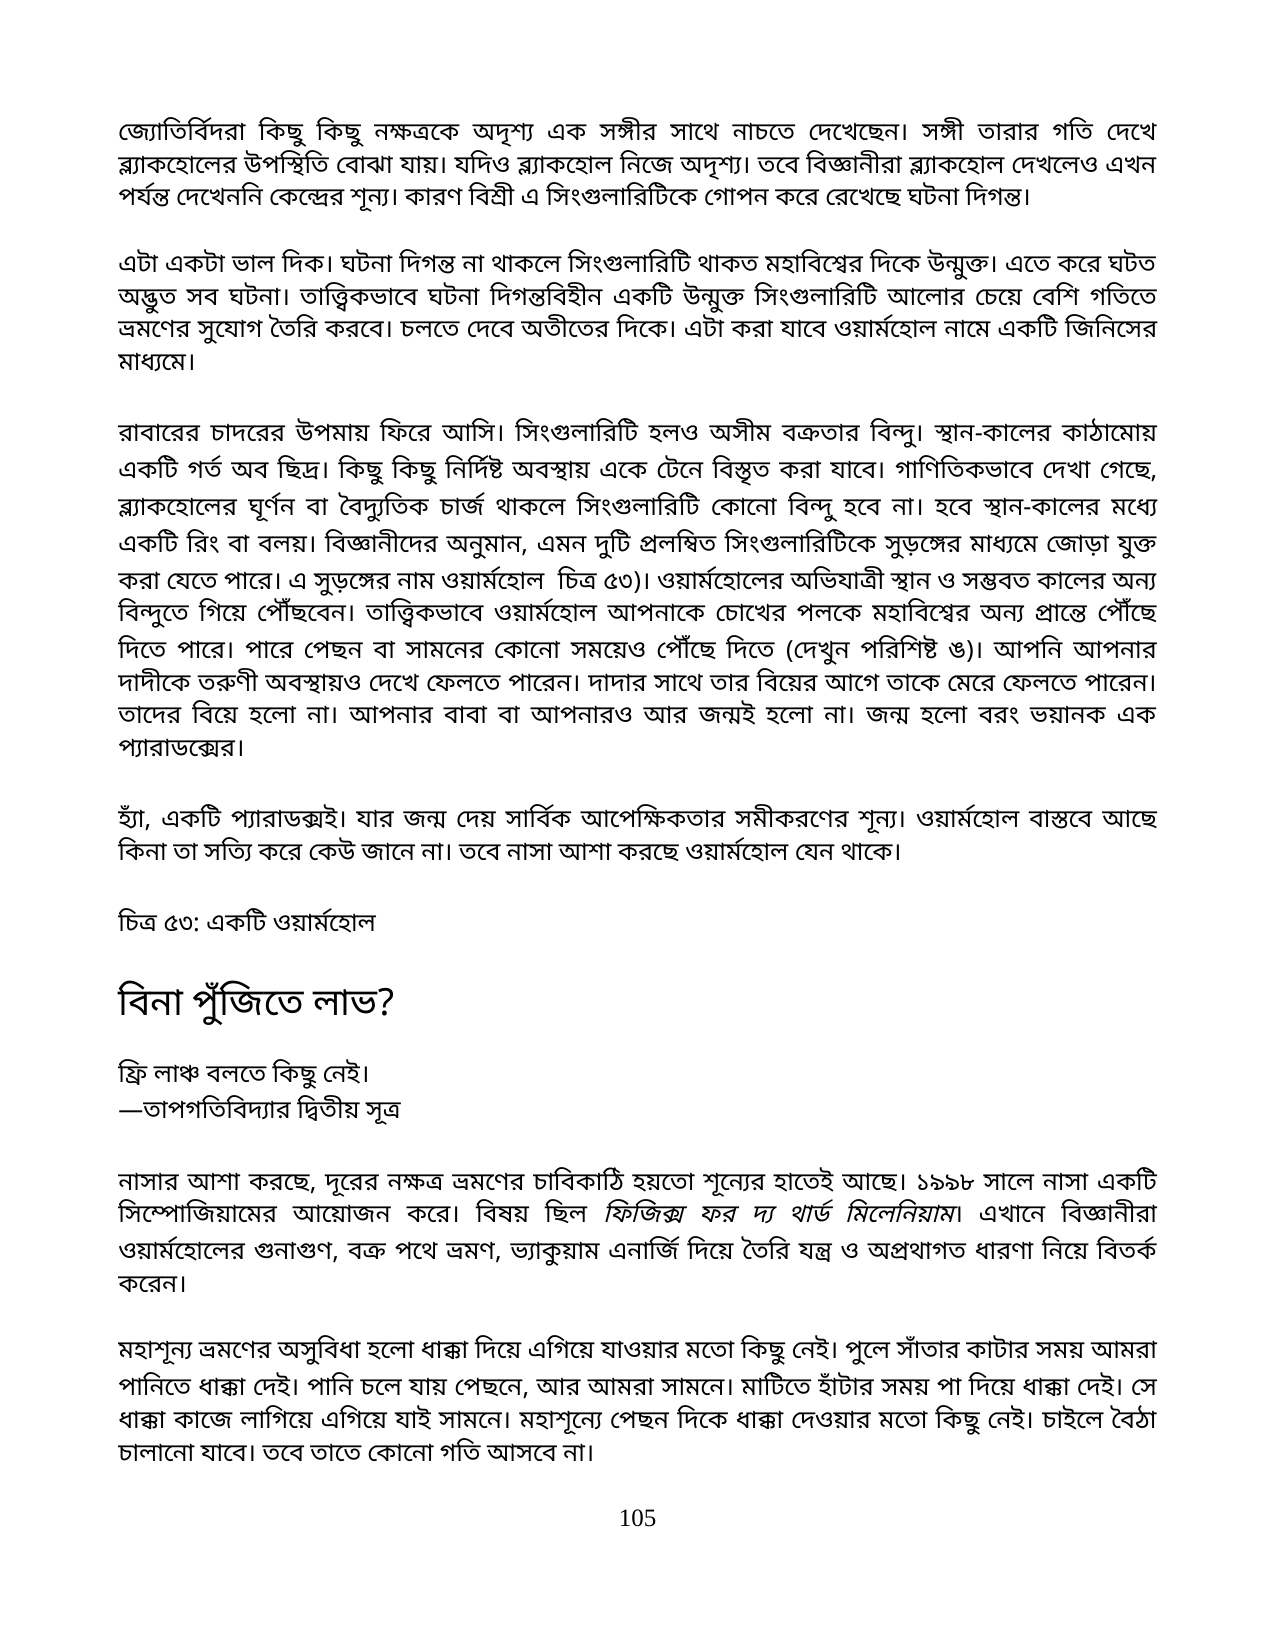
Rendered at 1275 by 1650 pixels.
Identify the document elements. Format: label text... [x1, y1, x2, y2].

text চিত্র ৫৩: একটি ওয়ার্মহোল [118, 904, 1157, 941]
text ফ্রি লাঞ্চ বলতে কিছু নেই। [118, 1059, 1157, 1092]
text হ্যাঁ, একটি প্যারাডক্সই। যার জন্ম দেয় সার্বিক আপেক্ষিকতার সমীকরণের শূন্য। ওয়ার্মহোল বাস্তবে আছে কিনা তা সত্যি করে কেউ জানে না। তবে নাসা আশা করছে ওয়ার্মহোল যেন থাকে। [118, 801, 1157, 870]
text নাসার আশা করছে, দূরের নক্ষত্র ভ্রমণের চাবিকাঠি হয়তো শূন্যের হাতেই আছে। ১৯৯৮ সালে নাসা একটি সিম্পোজিয়ামের আয়োজন করে। বিষয় ছিল ফিজিক্স ফর দ্য থার্ড মিলেনিয়াম। এখানে বিজ্ঞানীরা ওয়ার্মহোলের গুনাগুণ, বক্র পথে ভ্রমণ, ভ্যাকুয়াম এনার্জি দিয়ে তৈরি যন্ত্র ও অপ্রথাগত ধারণা নিয়ে বিতর্ক করেন। [118, 1163, 1157, 1302]
text বিনা পুঁজিতে লাভ? [118, 976, 1157, 1031]
text —তাপগতিবিদ্যার দ্বিতীয় সূত্র [118, 1092, 1157, 1129]
text মহাশূন্য ভ্রমণের অসুবিধা হলো ধাক্কা দিয়ে এগিয়ে যাওয়ার মতো কিছু নেই। পুলে সাঁতার কাটার সময় আমরা পানিতে ধাক্কা দেই। পানি চলে যায় পেছনে, আর আমরা সামনে। মাটিতে হাঁটার সময় পা দিয়ে ধাক্কা দেই। সে ধাক্কা কাজে লাগিয়ে এগিয়ে যাই সামনে। মহাশূন্যে পেছন দিকে ধাক্কা দেওয়ার মতো কিছু নেই। চাইলে বৈঠা চালানো যাবে। তবে তাতে কোনো গতি আসবে না। [118, 1336, 1157, 1471]
